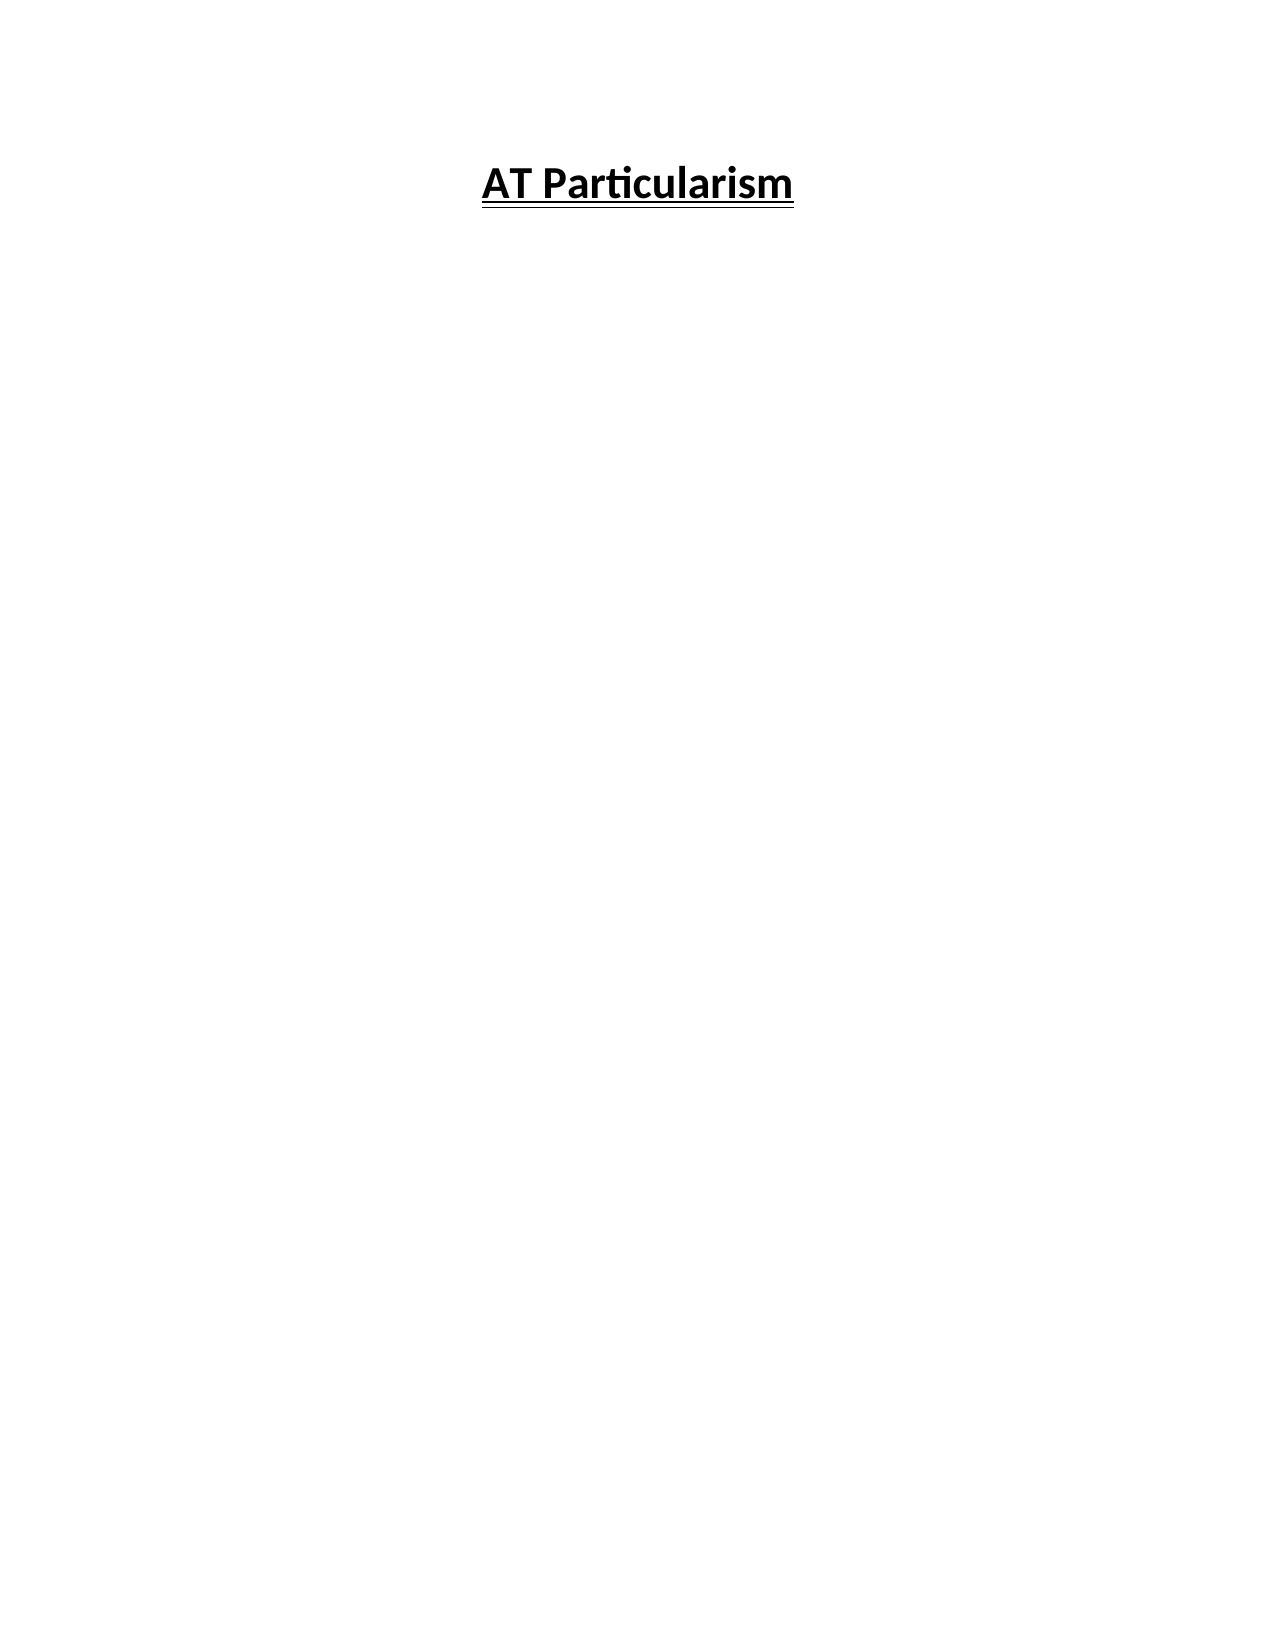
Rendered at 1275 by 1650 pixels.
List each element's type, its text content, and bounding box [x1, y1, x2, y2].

subtitle AT Particularism [187, 154, 1087, 210]
